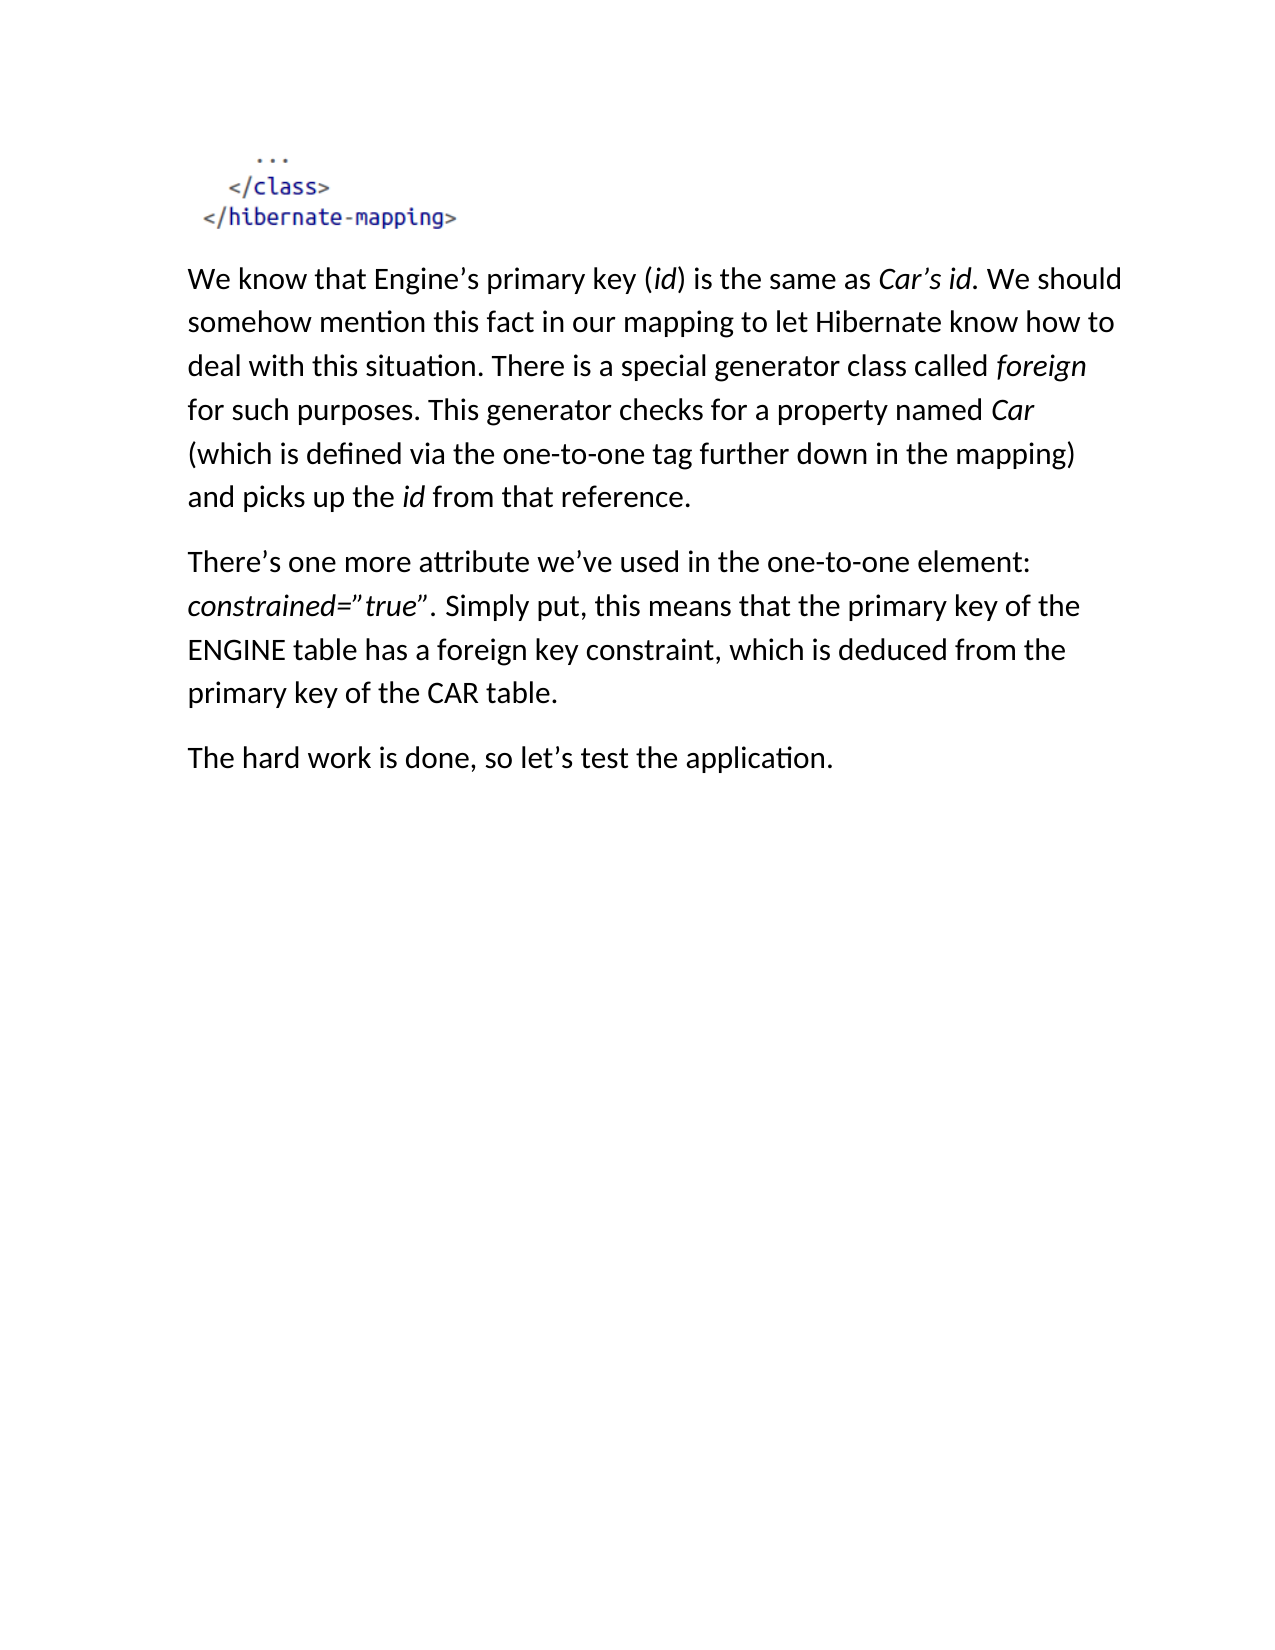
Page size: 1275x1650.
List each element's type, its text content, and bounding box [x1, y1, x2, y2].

text We know that Engine’s primary key (id) is the same as Car’s id. We should somehow mention this fact in our mapping to let Hibernate know how to deal with this situation. There is a special generator class called foreign for such purposes. This generator checks for a property named Car (which is defined via the one-to-one tag further down in the mapping) and picks up the id from that reference. [187, 259, 1125, 516]
picture [187, 150, 461, 234]
text There’s one more attribute we’ve used in the one-to-one element: constrained=”true”. Simply put, this means that the primary key of the ENGINE table has a foreign key constraint, which is deduced from the primary key of the CAR table. [187, 542, 1125, 711]
text The hard work is done, so let’s test the application. [187, 738, 1125, 776]
